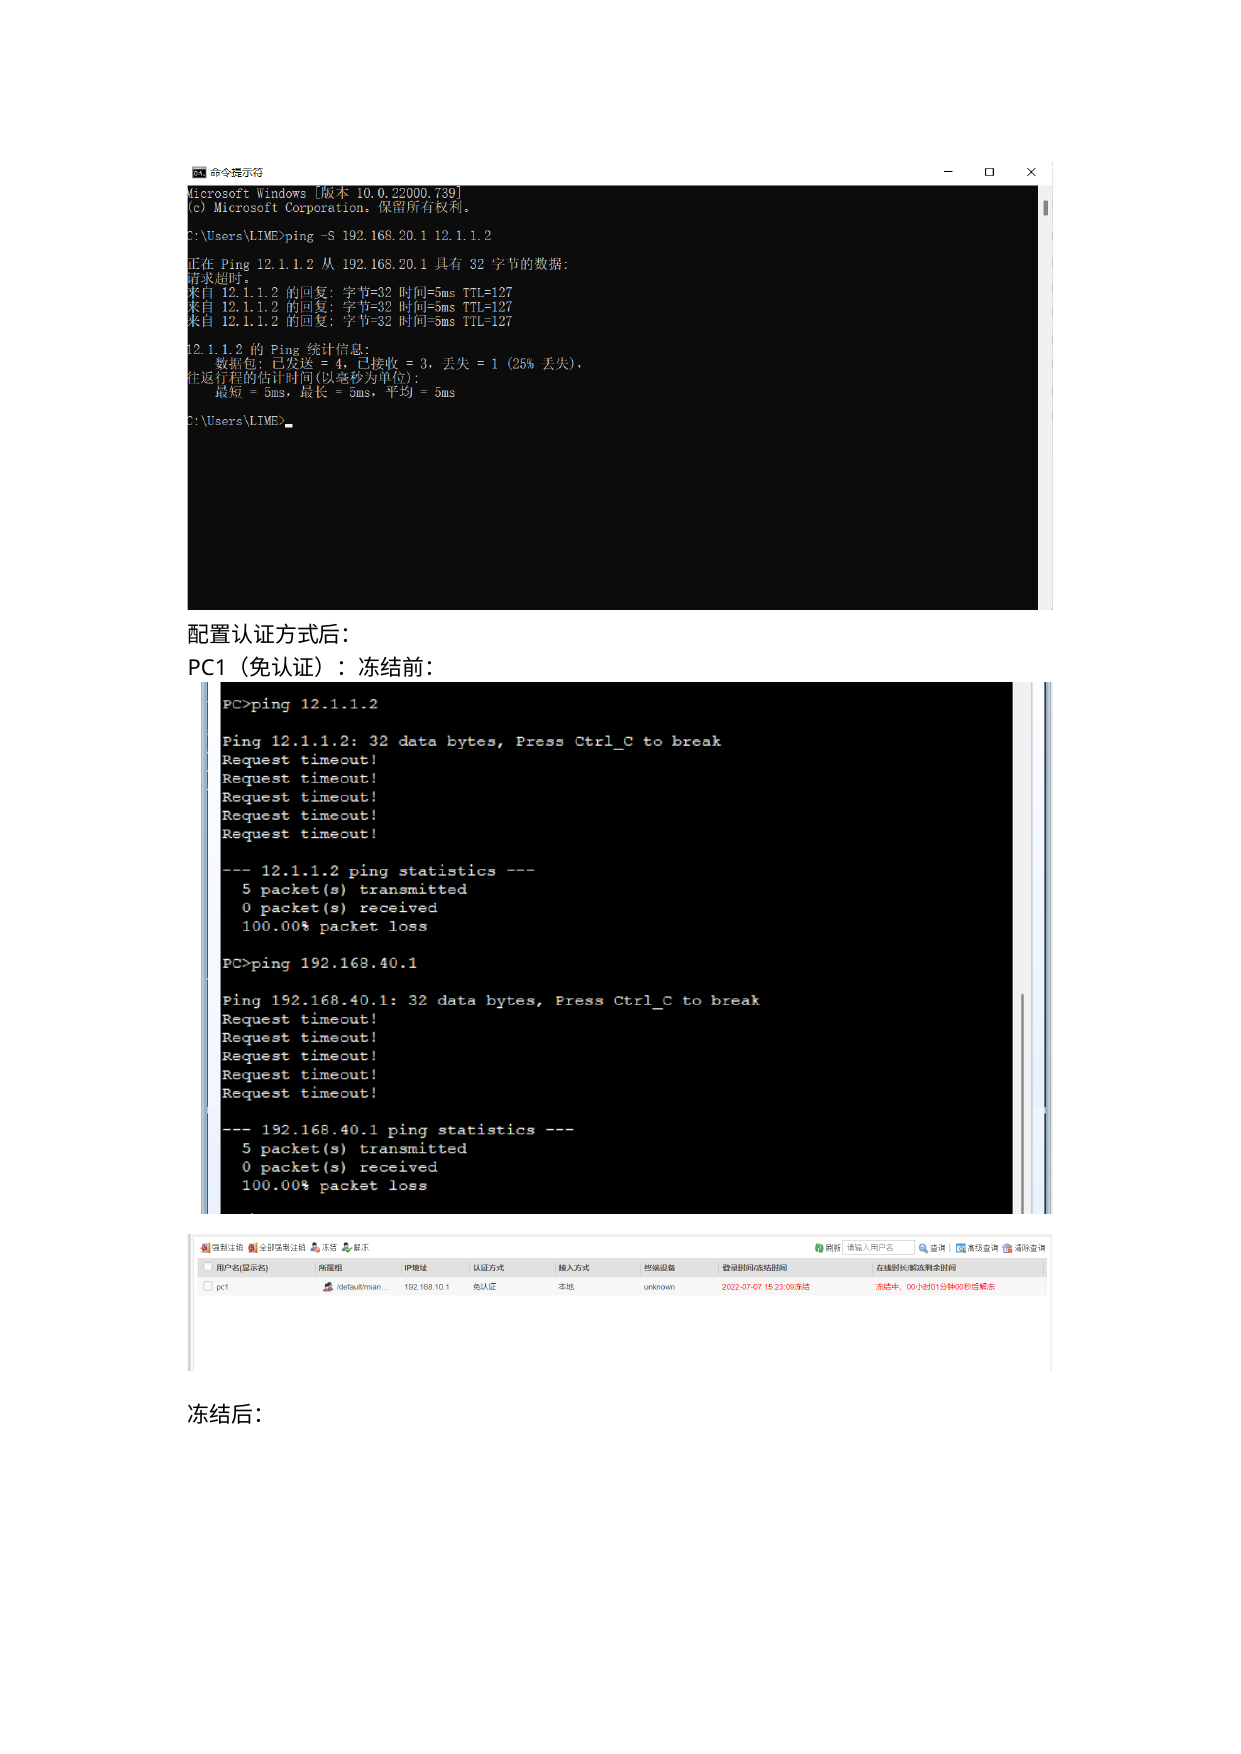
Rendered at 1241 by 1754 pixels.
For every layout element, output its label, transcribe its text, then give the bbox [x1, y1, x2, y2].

picture [187, 682, 1053, 1214]
text 配置认证方式后： [187, 617, 1053, 649]
text PC1（免认证）：冻结前： [187, 649, 1053, 682]
text 冻结后： [187, 1397, 1053, 1429]
picture [187, 1234, 1053, 1371]
picture [187, 162, 1053, 610]
